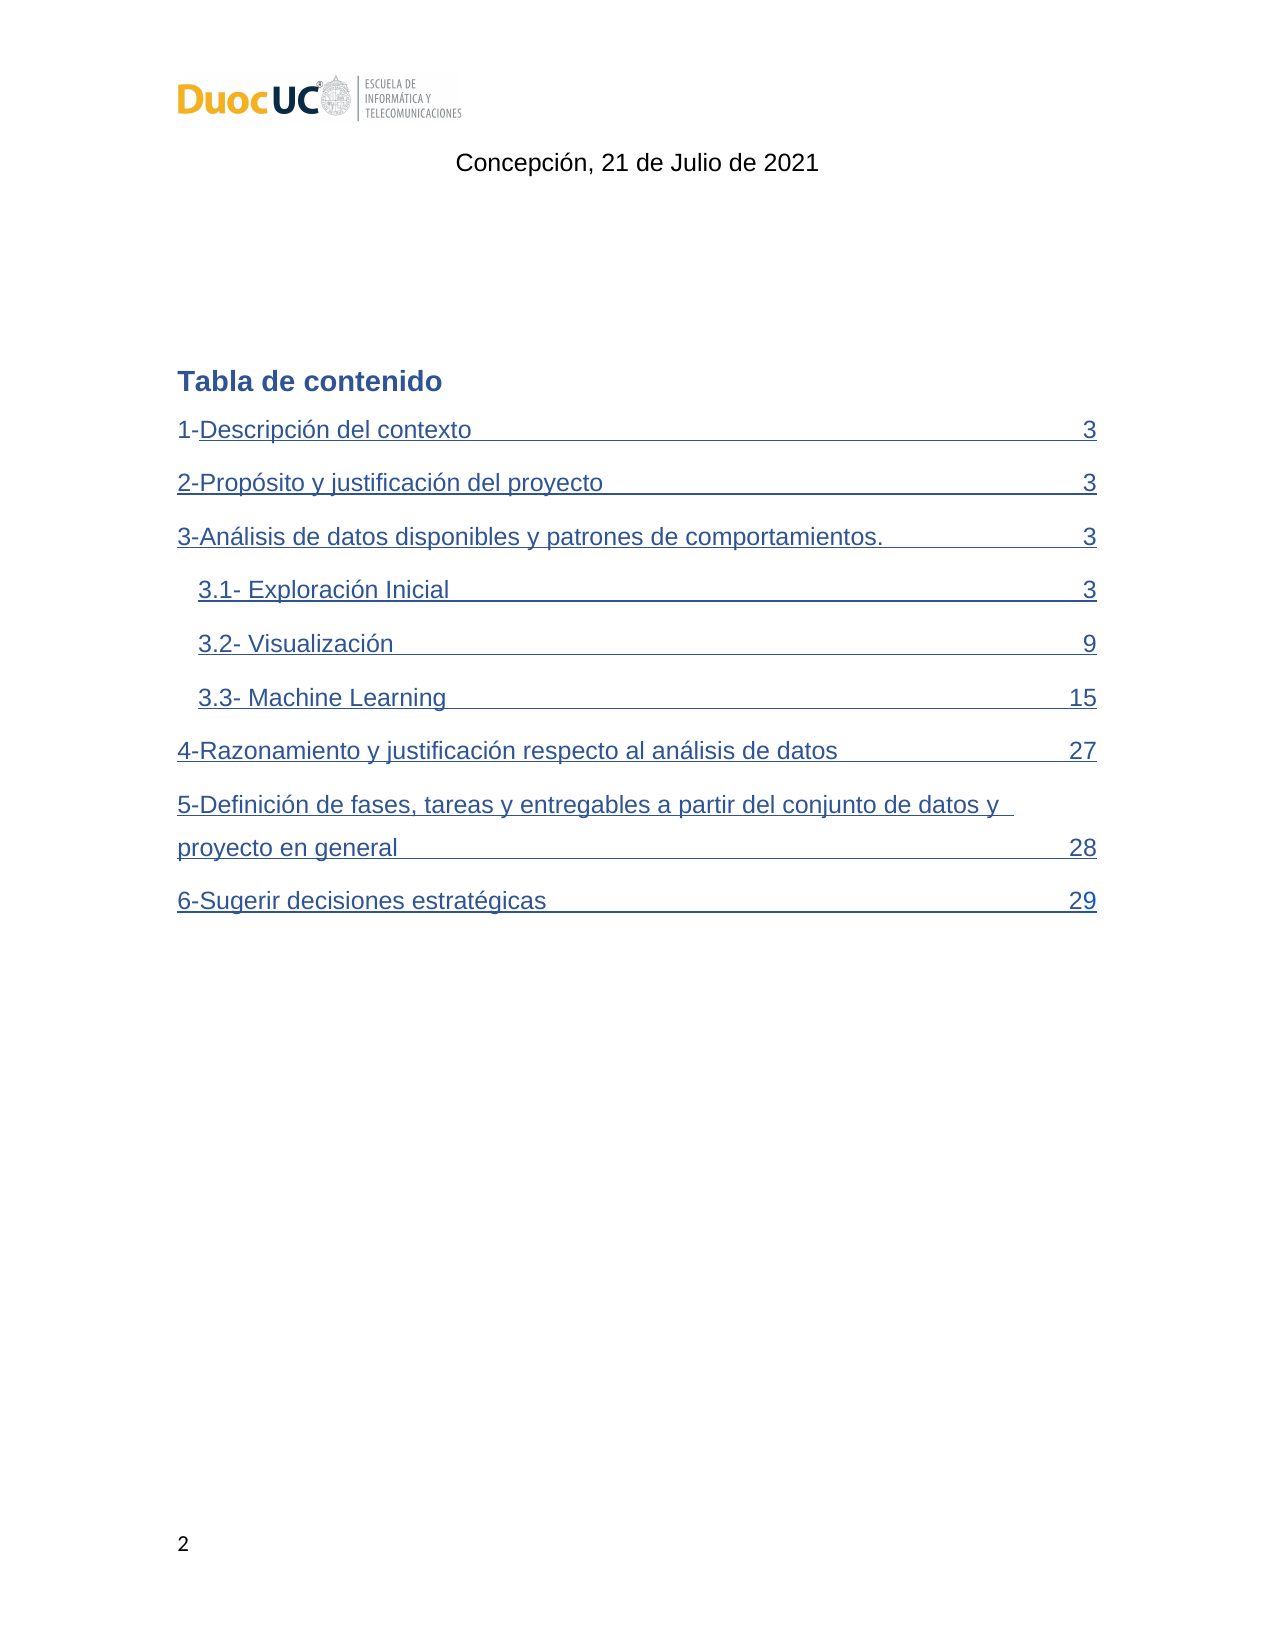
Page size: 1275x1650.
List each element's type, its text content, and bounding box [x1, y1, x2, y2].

picture [177, 73, 462, 122]
text Concepción, 21 de Julio de 2021 [177, 148, 1098, 176]
subtitle Tabla de contenido [177, 364, 1098, 398]
